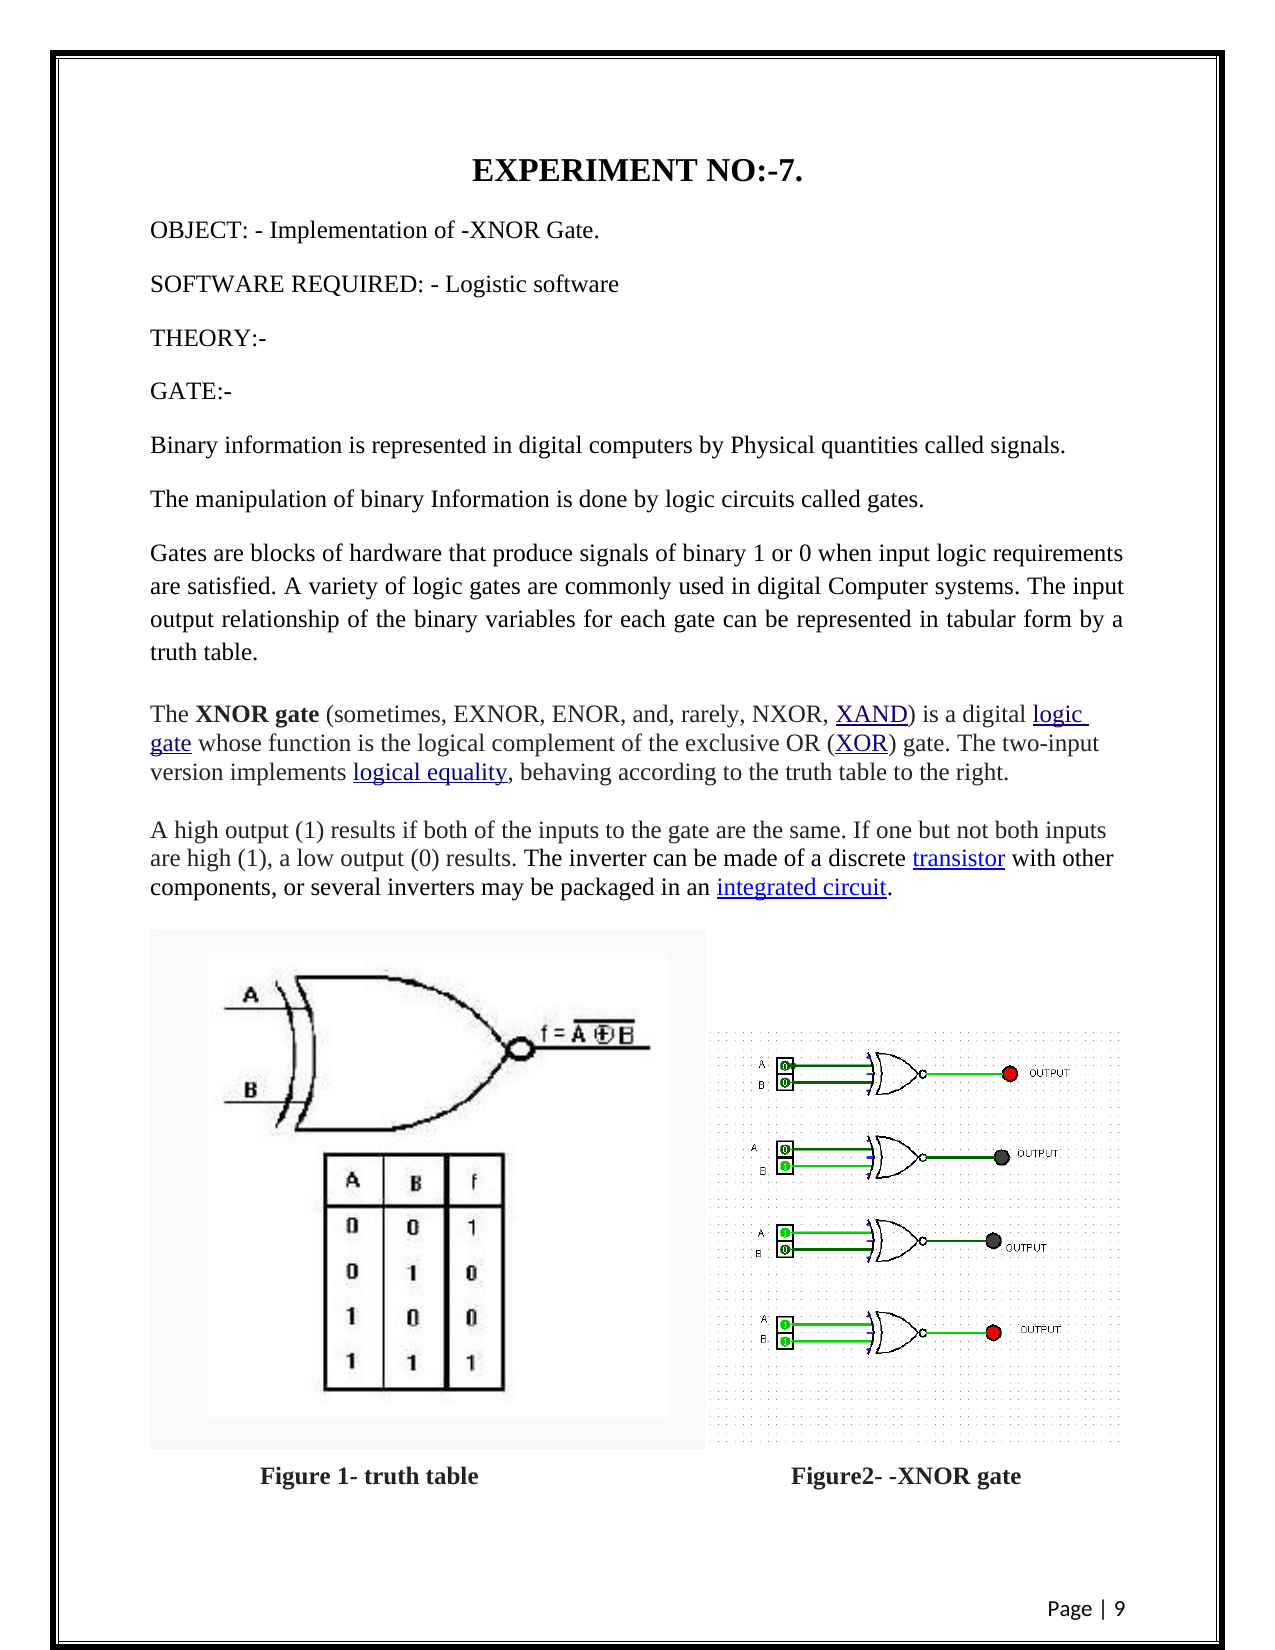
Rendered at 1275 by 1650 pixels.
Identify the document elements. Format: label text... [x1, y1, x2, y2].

text Gates are blocks of hardware that produce signals of binary 1 or 0 when input logic requirements are satisfied. A variety of logic gates are commonly used in digital Computer systems. The input output relationship of the binary variables for each gate can be represented in tabular form by a truth table. [150, 538, 1125, 666]
text SOFTWARE REQUIRED: - Logistic software [150, 269, 1125, 297]
text THEORY:- [150, 323, 1125, 351]
text Figure 1- truth table Figure2- -XNOR gate [150, 1461, 1125, 1490]
picture [150, 930, 1122, 1449]
text A high output (1) results if both of the inputs to the gate are the same. If one but not both inputs are high (1), a low output (0) results. The inverter can be made of a discrete transistor with other components, or several inverters may be packaged in an integrated circuit. [150, 815, 1125, 901]
text GATE:- [150, 376, 1125, 405]
text The manipulation of binary Information is done by logic circuits called gates. [150, 484, 1125, 513]
text Binary information is represented in digital computers by Physical quantities called signals. [150, 430, 1125, 459]
text OBJECT: - Implementation of -XNOR Gate. [150, 215, 1125, 244]
text EXPERIMENT NO:-7. [150, 150, 1125, 188]
